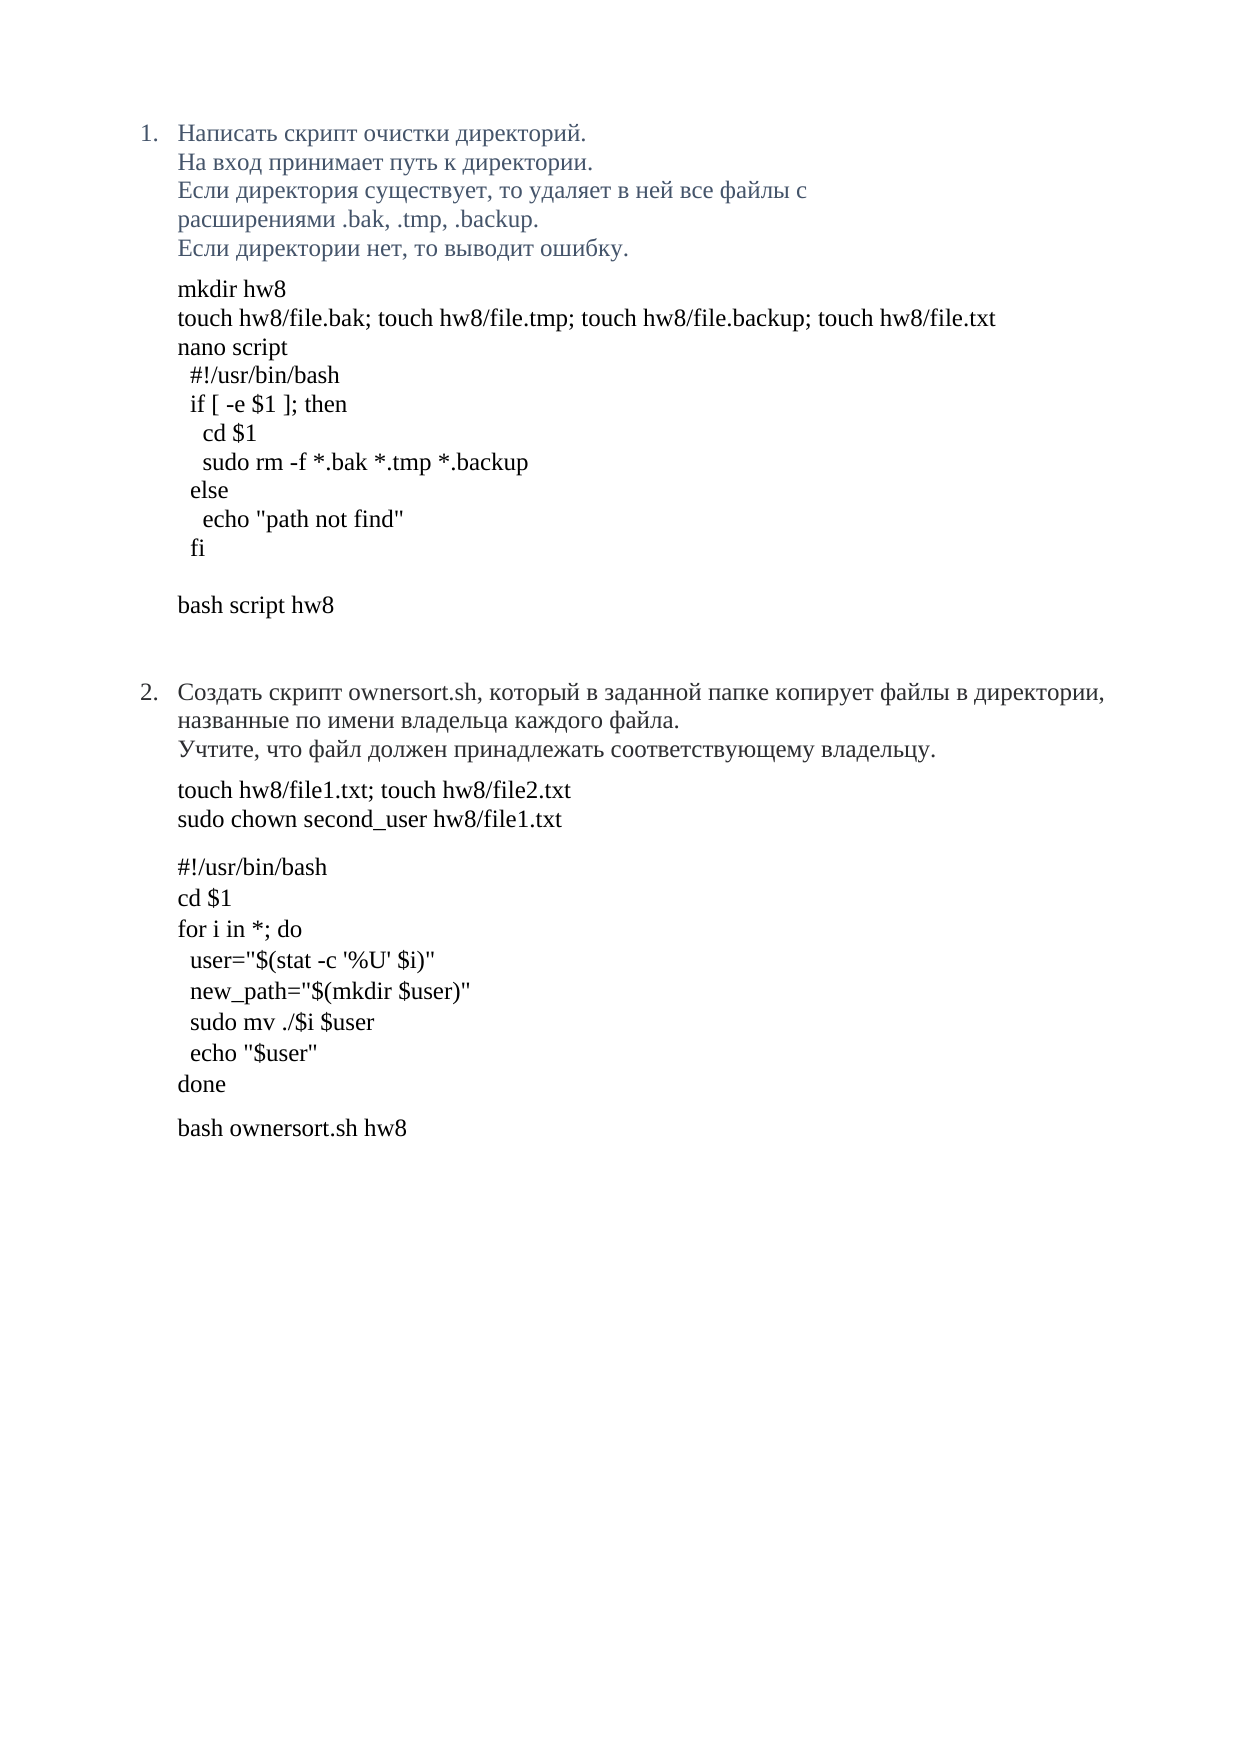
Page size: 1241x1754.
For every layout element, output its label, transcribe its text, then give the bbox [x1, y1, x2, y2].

text bash script hw8 [177, 591, 1152, 619]
text fi [177, 533, 1152, 562]
list Создать скрипт ownersort.sh, который в заданной папке копирует файлы в директории, названные по имени владельца каждого файла. Учтите, что файл должен принадлежать соответствующему владельцу. [140, 677, 1152, 763]
list Написать скрипт очистки директорий. На вход принимает путь к директории. Если директория существует, то удаляет в ней все файлы с расширениями .bak, .tmp, .backup. Если директории нет, то выводит ошибку. [140, 118, 1152, 262]
text sudo rm -f *.bak *.tmp *.backup [177, 447, 1152, 476]
text nano script [177, 332, 1152, 361]
text #!/usr/bin/bash [177, 361, 1152, 389]
text if [ -e $1 ]; then [177, 389, 1152, 418]
text sudo mv ./$i $user [177, 1007, 1152, 1036]
text done [177, 1069, 1152, 1098]
text cd $1 [177, 418, 1152, 447]
text touch hw8/file1.txt; touch hw8/file2.txt [177, 776, 1152, 804]
text mkdir hw8 [177, 274, 1152, 303]
text bash ownersort.sh hw8 [177, 1113, 1152, 1142]
text touch hw8/file.bak; touch hw8/file.tmp; touch hw8/file.backup; touch hw8/file.txt [177, 303, 1152, 332]
text new_path="$(mkdir $user)" [177, 976, 1152, 1005]
text echo "$user" [177, 1038, 1152, 1067]
text for i in *; do [177, 914, 1152, 943]
text else [177, 476, 1152, 504]
text echo "path not find" [177, 504, 1152, 533]
text user="$(stat -c '%U' $i)" [177, 945, 1152, 974]
text sudo chown second_user hw8/file1.txt [177, 804, 1152, 833]
text cd $1 [177, 883, 1152, 912]
text #!/usr/bin/bash [177, 852, 1152, 881]
